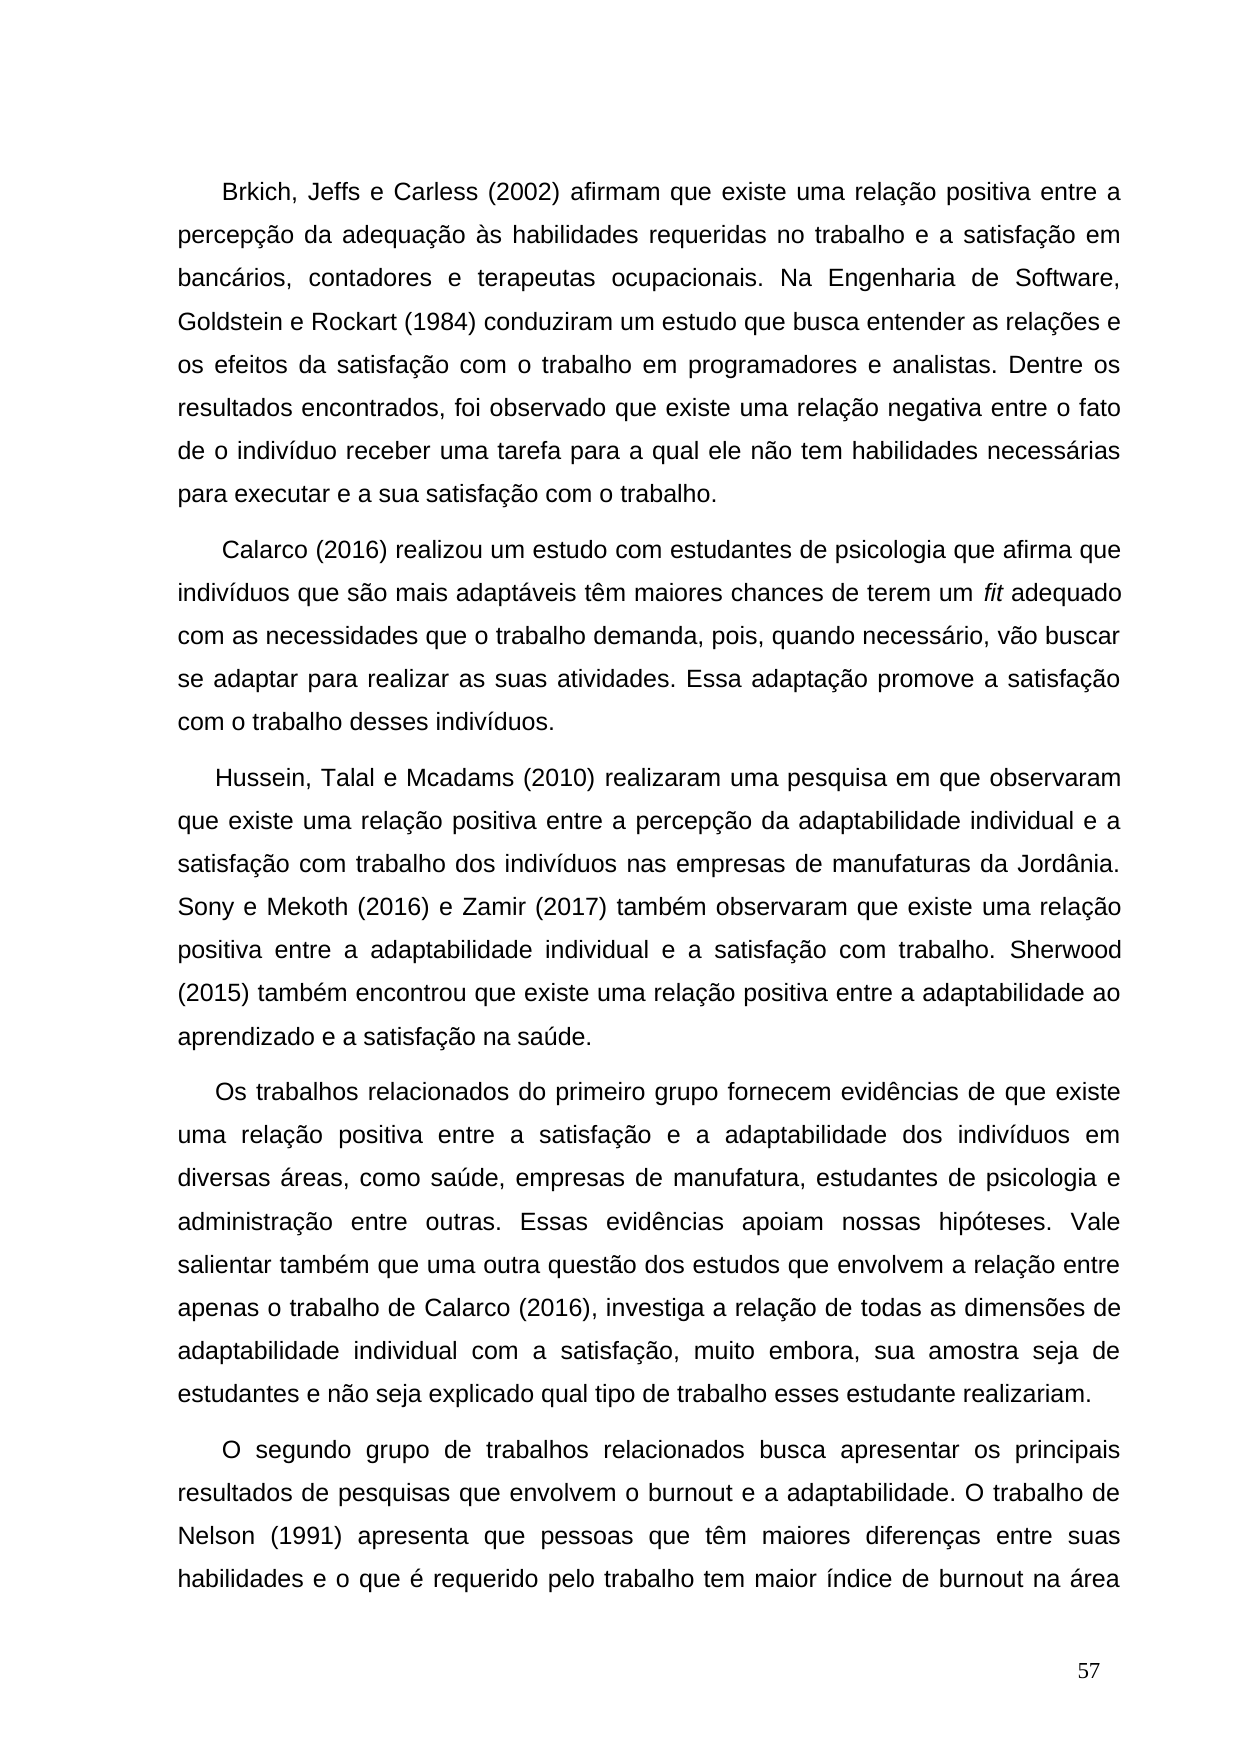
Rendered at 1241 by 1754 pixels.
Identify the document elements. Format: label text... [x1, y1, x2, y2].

text Brkich, Jeffs e Carless (2002) afirmam que existe uma relação positiva entre a percepção da adequação às habilidades requeridas no trabalho e a satisfação em bancários, contadores e terapeutas ocupacionais. Na Engenharia de Software, Goldstein e Rockart (1984) conduziram um estudo que busca entender as relações e os efeitos da satisfação com o trabalho em programadores e analistas. Dentre os resultados encontrados, foi observado que existe uma relação negativa entre o fato de o indivíduo receber uma tarefa para a qual ele não tem habilidades necessárias para executar e a sua satisfação com o trabalho. [177, 177, 1122, 508]
text Hussein, Talal e Mcadams (2010) realizaram uma pesquisa em que observaram que existe uma relação positiva entre a percepção da adaptabilidade individual e a satisfação com trabalho dos indivíduos nas empresas de manufaturas da Jordânia. Sony e Mekoth (2016) e Zamir (2017) também observaram que existe uma relação positiva entre a adaptabilidade individual e a satisfação com trabalho. Sherwood (2015) também encontrou que existe uma relação positiva entre a adaptabilidade ao aprendizado e a satisfação na saúde. [177, 763, 1122, 1050]
text Calarco (2016) realizou um estudo com estudantes de psicologia que afirma que indivíduos que são mais adaptáveis têm maiores chances de terem um fit adequado com as necessidades que o trabalho demanda, pois, quando necessário, vão buscar se adaptar para realizar as suas atividades. Essa adaptação promove a satisfação com o trabalho desses indivíduos. [177, 535, 1122, 736]
text Os trabalhos relacionados do primeiro grupo fornecem evidências de que existe uma relação positiva entre a satisfação e a adaptabilidade dos indivíduos em diversas áreas, como saúde, empresas de manufatura, estudantes de psicologia e administração entre outras. Essas evidências apoiam nossas hipóteses. Vale salientar também que uma outra questão dos estudos que envolvem a relação entre apenas o trabalho de Calarco (2016), investiga a relação de todas as dimensões de adaptabilidade individual com a satisfação, muito embora, sua amostra seja de estudantes e não seja explicado qual tipo de trabalho esses estudante realizariam. [177, 1077, 1122, 1408]
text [177, 1435, 1122, 1593]
